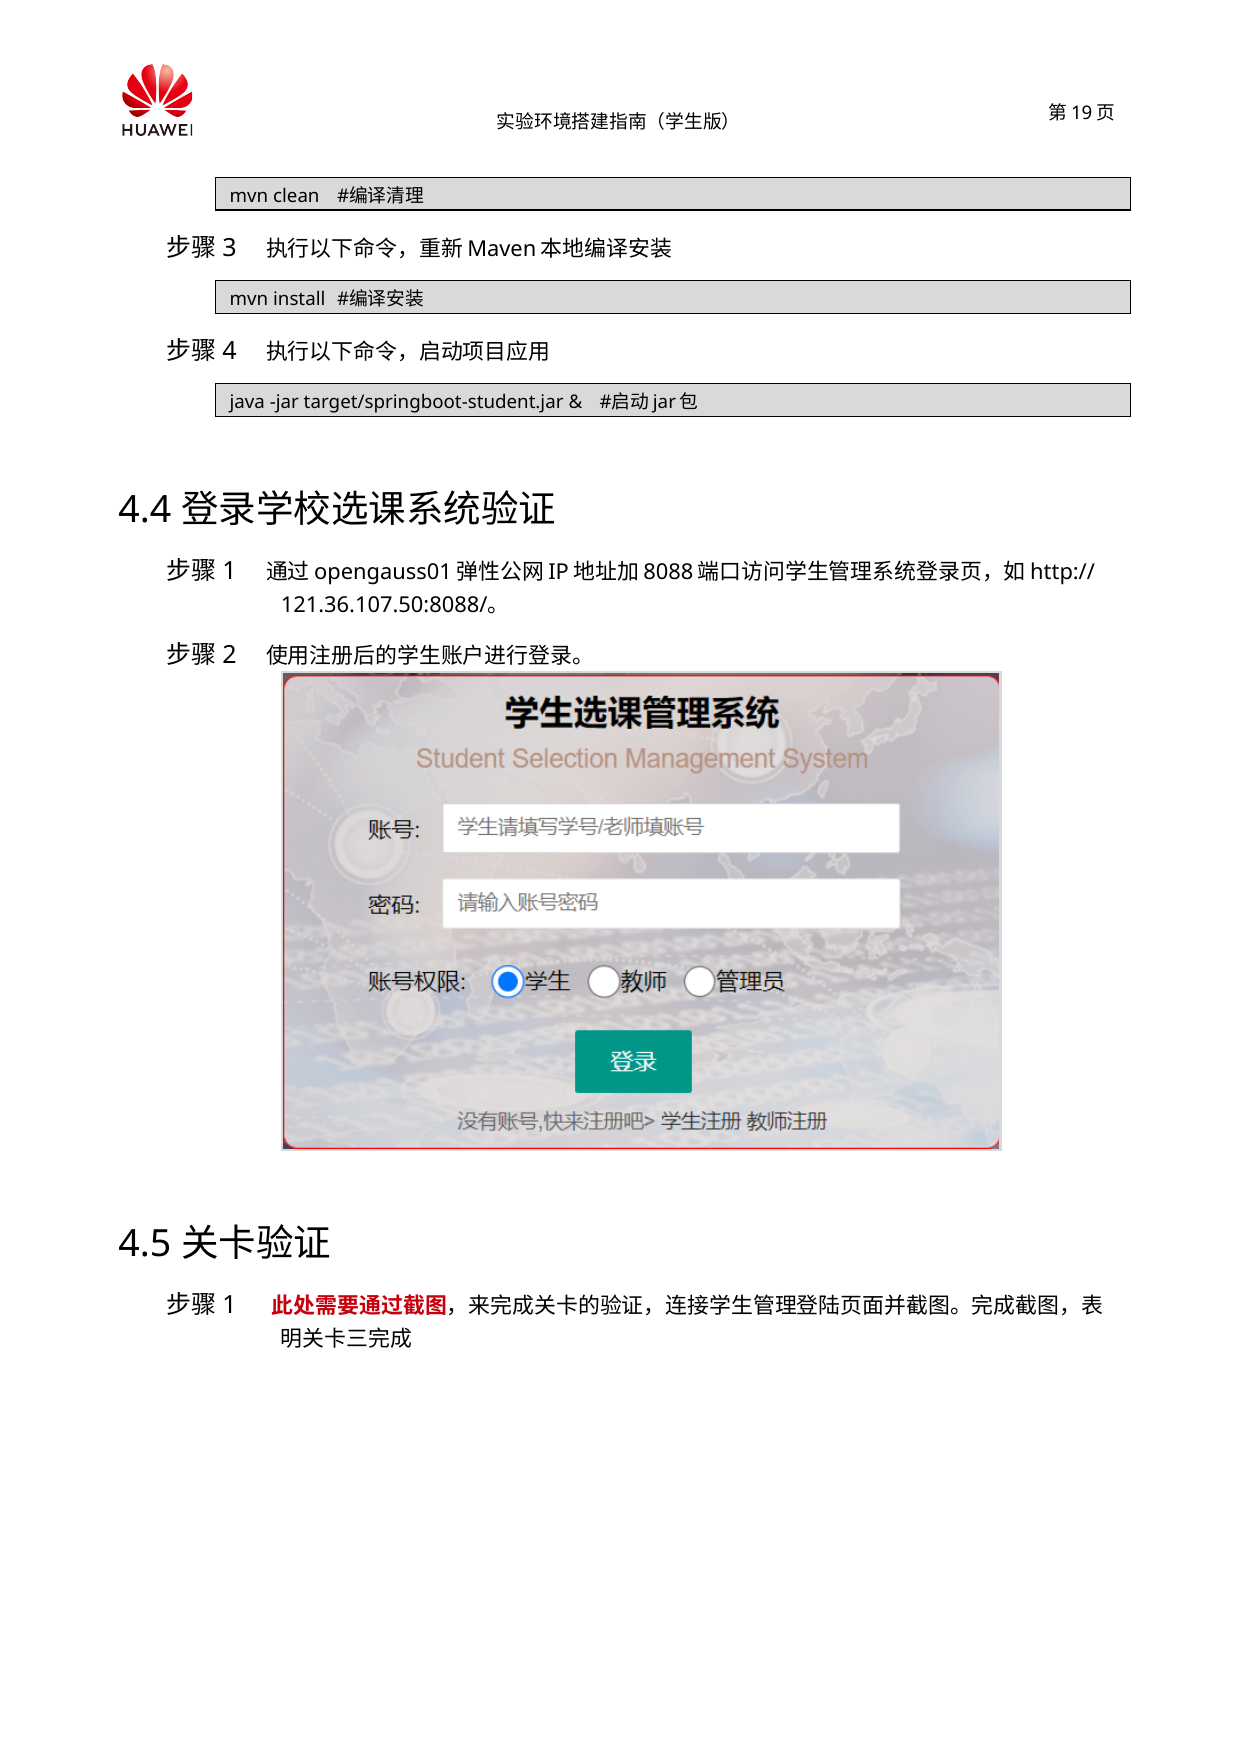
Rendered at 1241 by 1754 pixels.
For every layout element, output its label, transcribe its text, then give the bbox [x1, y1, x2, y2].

text 通过opengauss01弹性公网IP地址加8088端口访问学生管理系统登录页，如http://121.36.107.50:8088/。 [236, 550, 1122, 618]
text java -jar target/springboot-student.jar & #启动jar包 [216, 384, 1130, 416]
text mvn install #编译安装 [216, 281, 1130, 313]
subtitle 关卡验证 [118, 1213, 1122, 1268]
picture [283, 673, 999, 1149]
text 执行以下命令，重新Maven本地编译安装 [236, 227, 1122, 263]
picture [122, 64, 193, 136]
subtitle 登录学校选课系统验证 [118, 479, 1122, 534]
text mvn clean #编译清理 [216, 178, 1130, 209]
text 执行以下命令，启动项目应用 [236, 330, 1122, 367]
text 此处需要通过截图，来完成关卡的验证，连接学生管理登陆页面并截图。完成截图，表明关卡三完成 [236, 1284, 1122, 1352]
